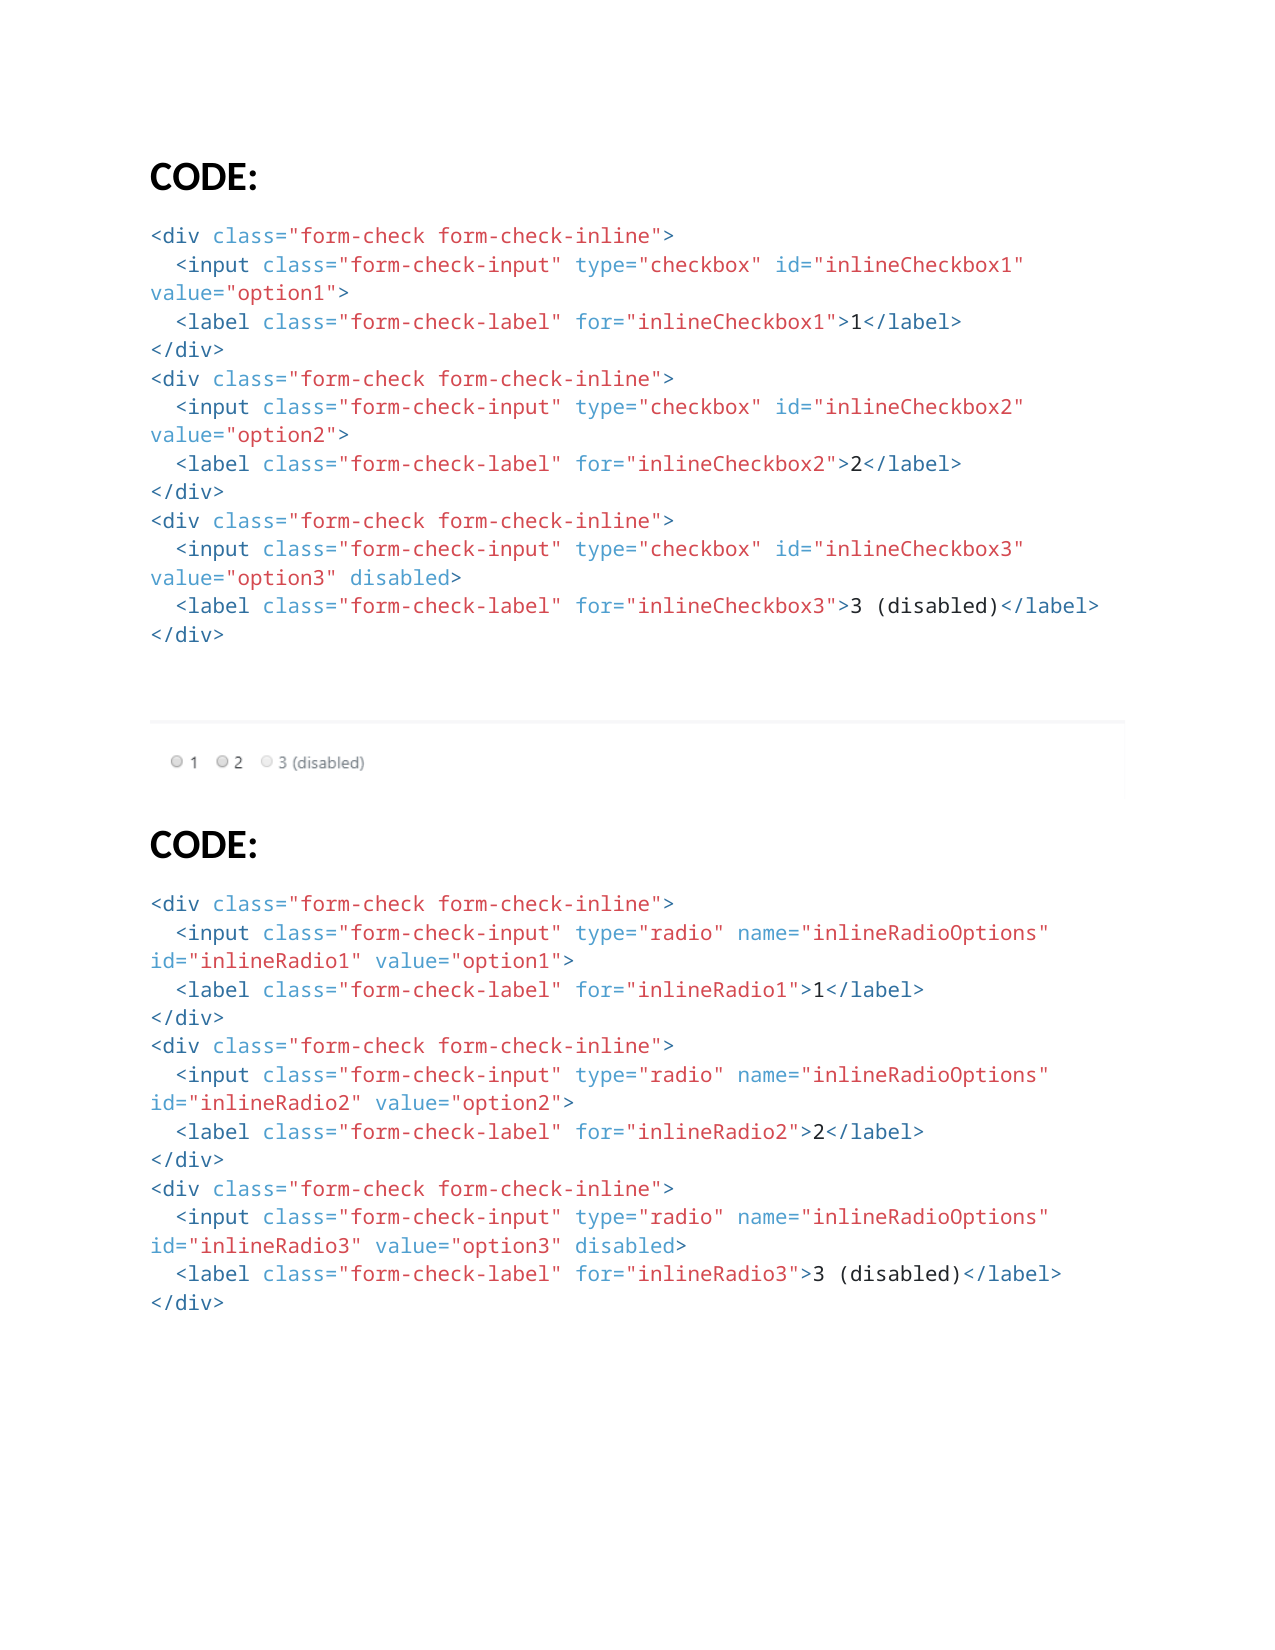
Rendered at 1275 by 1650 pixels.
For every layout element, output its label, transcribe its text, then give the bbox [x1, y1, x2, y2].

text <label class="form-check-label" for="inlineCheckbox2">2</label> [150, 449, 1125, 477]
text <input class="form-check-input" type="checkbox" id="inlineCheckbox2" value="option2"> [150, 392, 1125, 449]
text </div> [150, 335, 1125, 364]
text <label class="form-check-label" for="inlineRadio2">2</label> [150, 1117, 1125, 1145]
text <input class="form-check-input" type="radio" name="inlineRadioOptions" id="inlineRadio3" value="option3" disabled> [150, 1202, 1125, 1259]
text <input class="form-check-input" type="checkbox" id="inlineCheckbox1" value="option1"> [150, 250, 1125, 307]
text <input class="form-check-input" type="radio" name="inlineRadioOptions" id="inlineRadio2" value="option2"> [150, 1060, 1125, 1117]
text <label class="form-check-label" for="inlineCheckbox3">3 (disabled)</label> [150, 591, 1125, 620]
text </div> [150, 620, 1125, 648]
text </div> [150, 477, 1125, 506]
text <div class="form-check form-check-inline"> [150, 364, 1125, 392]
text <input class="form-check-input" type="radio" name="inlineRadioOptions" id="inlineRadio1" value="option1"> [150, 918, 1125, 975]
text CODE: [150, 150, 1125, 201]
text </div> [150, 1288, 1125, 1316]
text <label class="form-check-label" for="inlineRadio1">1</label> [150, 975, 1125, 1003]
text <label class="form-check-label" for="inlineCheckbox1">1</label> [150, 307, 1125, 335]
text </div> [150, 1003, 1125, 1032]
text <div class="form-check form-check-inline"> [150, 1174, 1125, 1202]
text <div class="form-check form-check-inline"> [150, 506, 1125, 534]
text <input class="form-check-input" type="checkbox" id="inlineCheckbox3" value="option3" disabled> [150, 534, 1125, 591]
text <div class="form-check form-check-inline"> [150, 222, 1125, 250]
picture [150, 719, 1125, 799]
text <label class="form-check-label" for="inlineRadio3">3 (disabled)</label> [150, 1259, 1125, 1288]
text <div class="form-check form-check-inline"> [150, 889, 1125, 918]
text CODE: [150, 818, 1125, 869]
text <div class="form-check form-check-inline"> [150, 1032, 1125, 1060]
text </div> [150, 1145, 1125, 1174]
